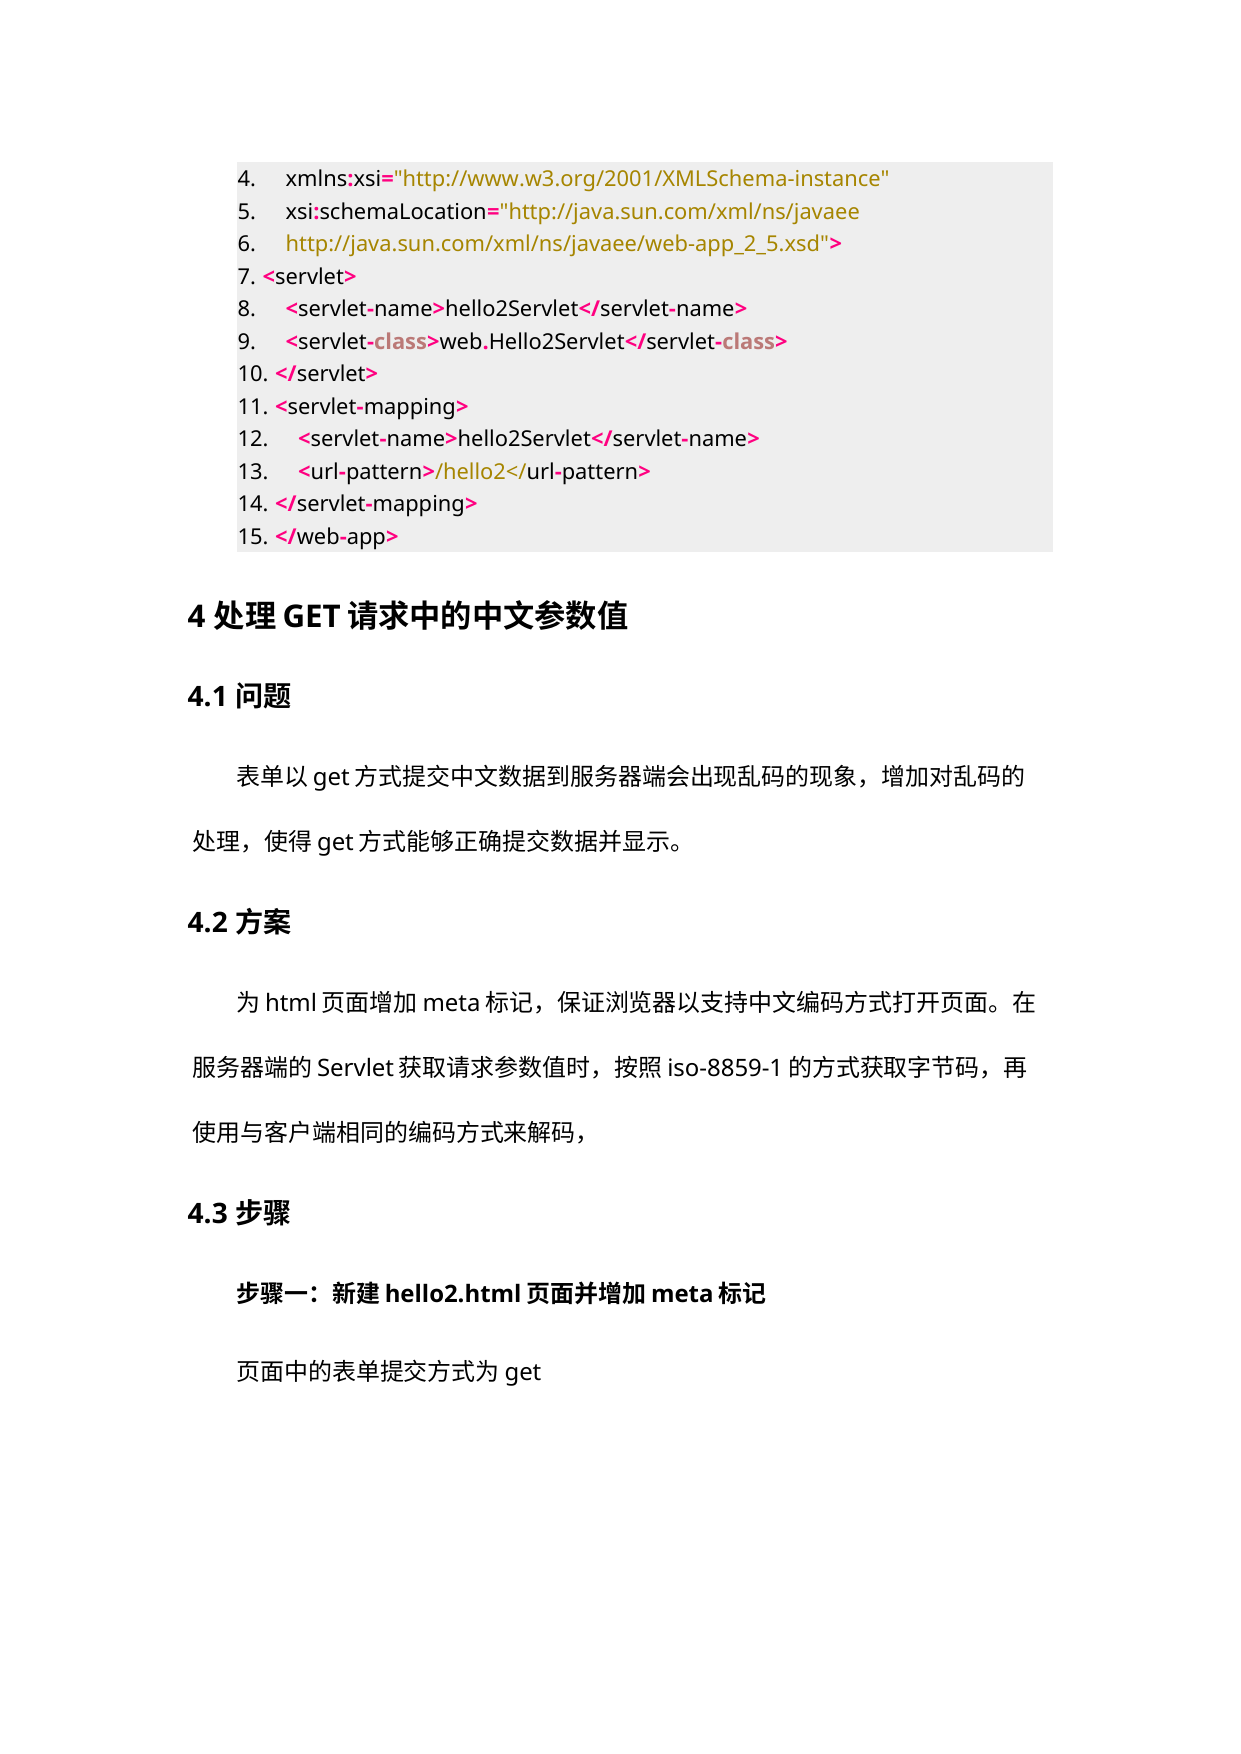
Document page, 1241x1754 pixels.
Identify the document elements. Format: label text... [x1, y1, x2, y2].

list http://java.sun.com/xml/ns/javaee/web-app_2_5.xsd"> [237, 227, 1053, 259]
text 表单以get方式提交中文数据到服务器端会出现乱码的现象，增加对乱码的处理，使得get方式能够正确提交数据并显示。 [192, 742, 1048, 872]
list xmlns:xsi="http://www.w3.org/2001/XMLSchema-instance" [237, 162, 1053, 194]
text 为html页面增加meta标记，保证浏览器以支持中文编码方式打开页面。在服务器端的Servlet获取请求参数值时，按照iso-8859-1的方式获取字节码，再使用与客户端相同的编码方式来解码， [192, 969, 1048, 1164]
list xsi:schemaLocation="http://java.sun.com/xml/ns/javaee [237, 194, 1053, 227]
list <servlet-name>hello2Servlet</servlet-name> [237, 292, 1053, 324]
list </web-app> [237, 519, 1053, 552]
text 4.1 问题 [187, 662, 1053, 727]
list <servlet> [237, 259, 1053, 292]
text 步骤一：新建hello2.html页面并增加meta标记 [192, 1260, 1048, 1325]
text 4.3 步骤 [187, 1179, 1053, 1244]
text 页面中的表单提交方式为get [192, 1337, 1048, 1402]
text 4.2 方案 [187, 888, 1053, 953]
text 4 处理GET请求中的中文参数值 [187, 581, 1053, 646]
list </servlet> [237, 357, 1053, 389]
list <servlet-class>web.Hello2Servlet</servlet-class> [237, 324, 1053, 357]
list <url-pattern>/hello2</url-pattern> [237, 454, 1053, 487]
list </servlet-mapping> [237, 487, 1053, 519]
list <servlet-mapping> [237, 389, 1053, 422]
list <servlet-name>hello2Servlet</servlet-name> [237, 422, 1053, 454]
